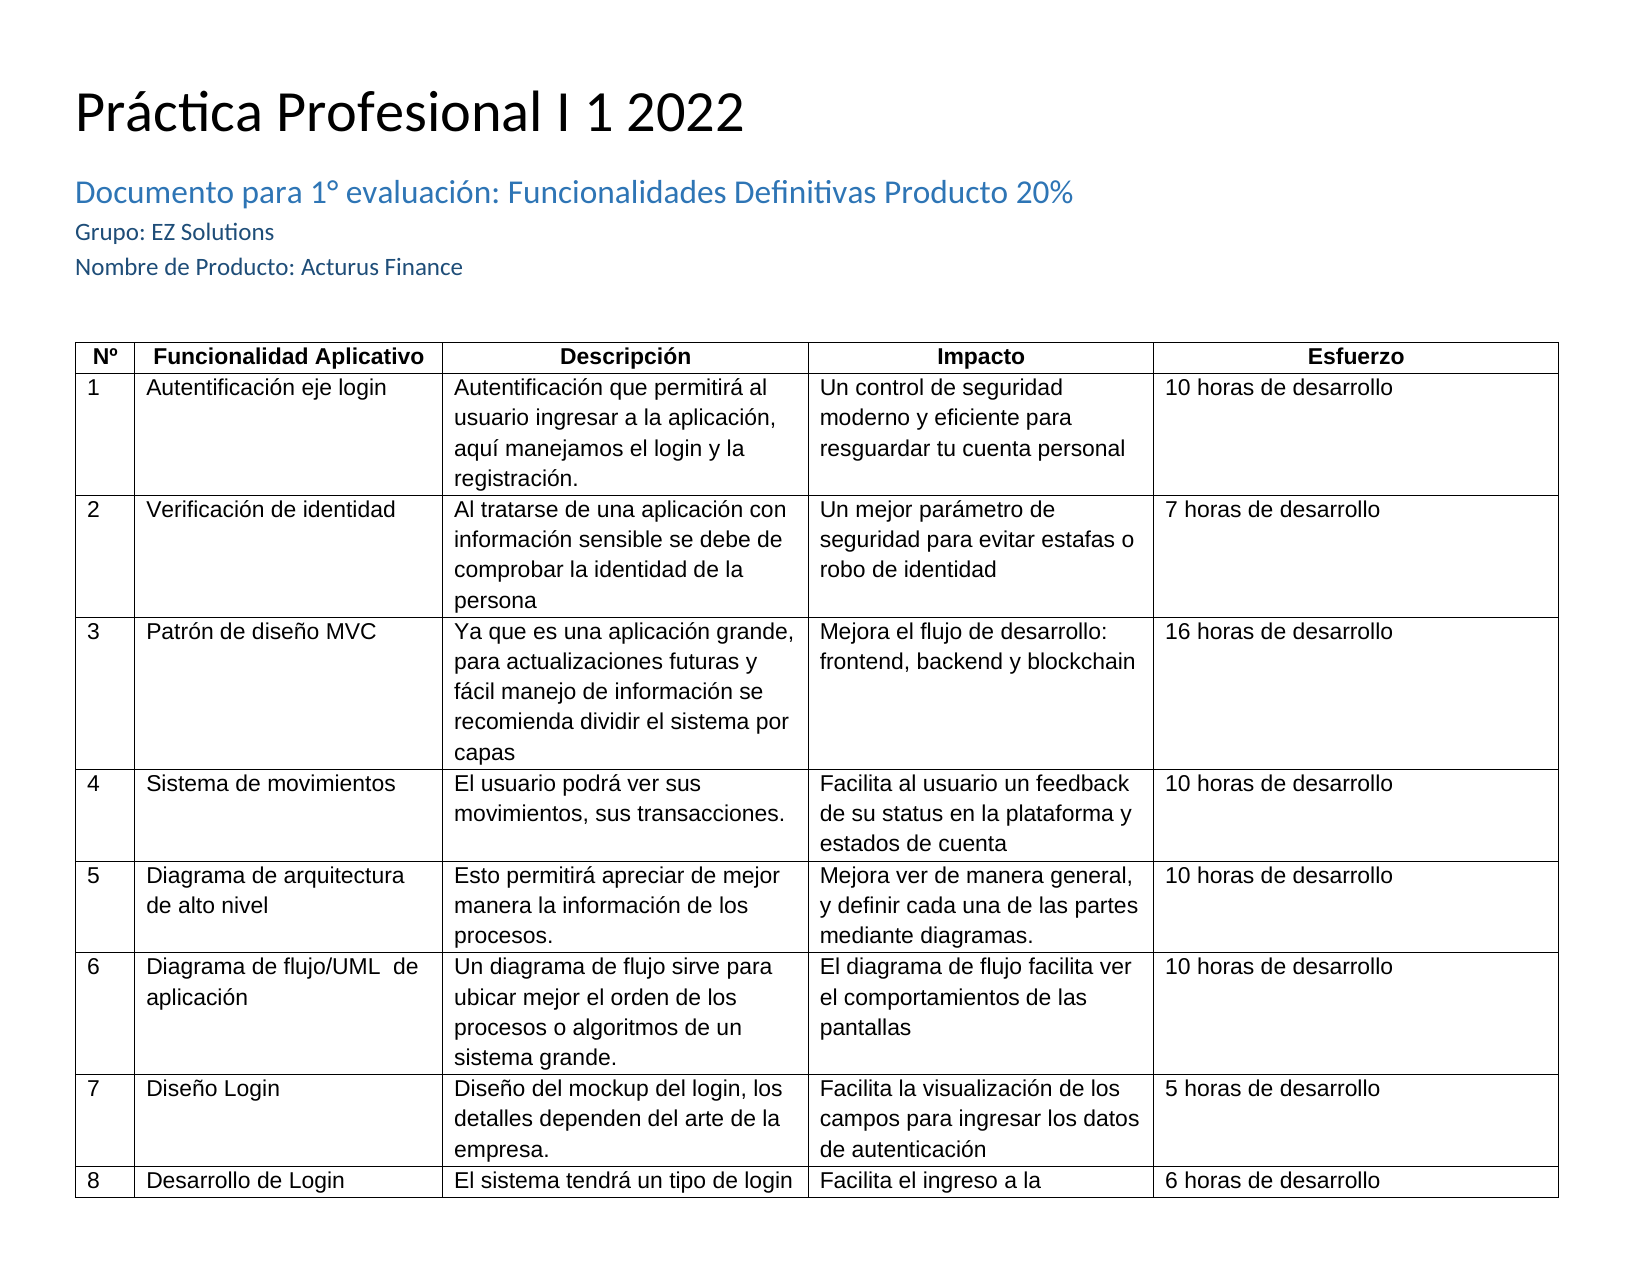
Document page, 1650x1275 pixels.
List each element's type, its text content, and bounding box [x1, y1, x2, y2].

table_cell 5 horas de desarrollo [1154, 1075, 1558, 1166]
table_cell Diagrama de flujo/UML de aplicación [135, 953, 442, 1074]
table_cell Autentificación que permitirá al usuario ingresar a la aplicación, aquí manejamos el login y la registración. [443, 374, 808, 495]
table_cell Sistema de movimientos [135, 770, 442, 861]
table_cell 3 [76, 618, 134, 769]
table_header Impacto [809, 343, 1153, 373]
table_cell Autentificación eje login [135, 374, 442, 495]
table_cell Esto permitirá apreciar de mejor manera la información de los procesos. [443, 862, 808, 952]
table_cell Un mejor parámetro de seguridad para evitar estafas o robo de identidad [809, 496, 1153, 617]
table_cell 10 horas de desarrollo [1154, 862, 1558, 952]
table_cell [1154, 1167, 1558, 1197]
table_cell Un control de seguridad moderno y eficiente para resguardar tu cuenta personal [809, 374, 1153, 495]
table_cell 4 [76, 770, 134, 861]
subtitle Nombre de Producto: Acturus Finance [75, 251, 1575, 281]
table_cell Facilita la visualización de los campos para ingresar los datos de autenticación [809, 1075, 1153, 1166]
table_cell 10 horas de desarrollo [1154, 374, 1558, 495]
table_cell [443, 1167, 808, 1197]
table_cell 6 [76, 953, 134, 1074]
table_cell 10 horas de desarrollo [1154, 770, 1558, 861]
table_cell 8 [76, 1167, 134, 1197]
subtitle Documento para 1° evaluación: Funcionalidades Definitivas Producto 20% [75, 171, 1575, 212]
table_cell 7 horas de desarrollo [1154, 496, 1558, 617]
table_cell Patrón de diseño MVC [135, 618, 442, 769]
table_cell Diseño Login [135, 1075, 442, 1166]
table_header Funcionalidad Aplicativo [135, 343, 442, 373]
table_cell Un diagrama de flujo sirve para ubicar mejor el orden de los procesos o algoritmos de un sistema grande. [443, 953, 808, 1074]
table_cell El diagrama de flujo facilita ver el comportamientos de las pantallas [809, 953, 1153, 1074]
table_cell Facilita al usuario un feedback de su status en la plataforma y estados de cuenta [809, 770, 1153, 861]
table_cell El usuario podrá ver sus movimientos, sus transacciones. [443, 770, 808, 861]
table_header Esfuerzo [1154, 343, 1558, 373]
table_cell Diseño del mockup del login, los detalles dependen del arte de la empresa. [443, 1075, 808, 1166]
table_cell 7 [76, 1075, 134, 1166]
table_cell Ya que es una aplicación grande, para actualizaciones futuras y fácil manejo de información se recomienda dividir el sistema por capas [443, 618, 808, 769]
table_cell 16 horas de desarrollo [1154, 618, 1558, 769]
table_cell 1 [76, 374, 134, 495]
subtitle Grupo: EZ Solutions [75, 216, 1575, 247]
table_cell Al tratarse de una aplicación con información sensible se debe de comprobar la identidad de la persona [443, 496, 808, 617]
table_cell 5 [76, 862, 134, 952]
table_header Nº [76, 343, 134, 373]
table_cell Desarrollo de Login [135, 1167, 442, 1197]
table_cell 2 [76, 496, 134, 617]
table_header Descripción [443, 343, 808, 373]
table_cell Diagrama de arquitectura de alto nivel [135, 862, 442, 952]
table_cell Verificación de identidad [135, 496, 442, 617]
title Práctica Profesional I 1 2022 [75, 75, 1575, 146]
table_cell Mejora el flujo de desarrollo: frontend, backend y blockchain [809, 618, 1153, 769]
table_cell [809, 1167, 1153, 1197]
table_cell 10 horas de desarrollo [1154, 953, 1558, 1074]
table_cell Mejora ver de manera general, y definir cada una de las partes mediante diagramas. [809, 862, 1153, 952]
